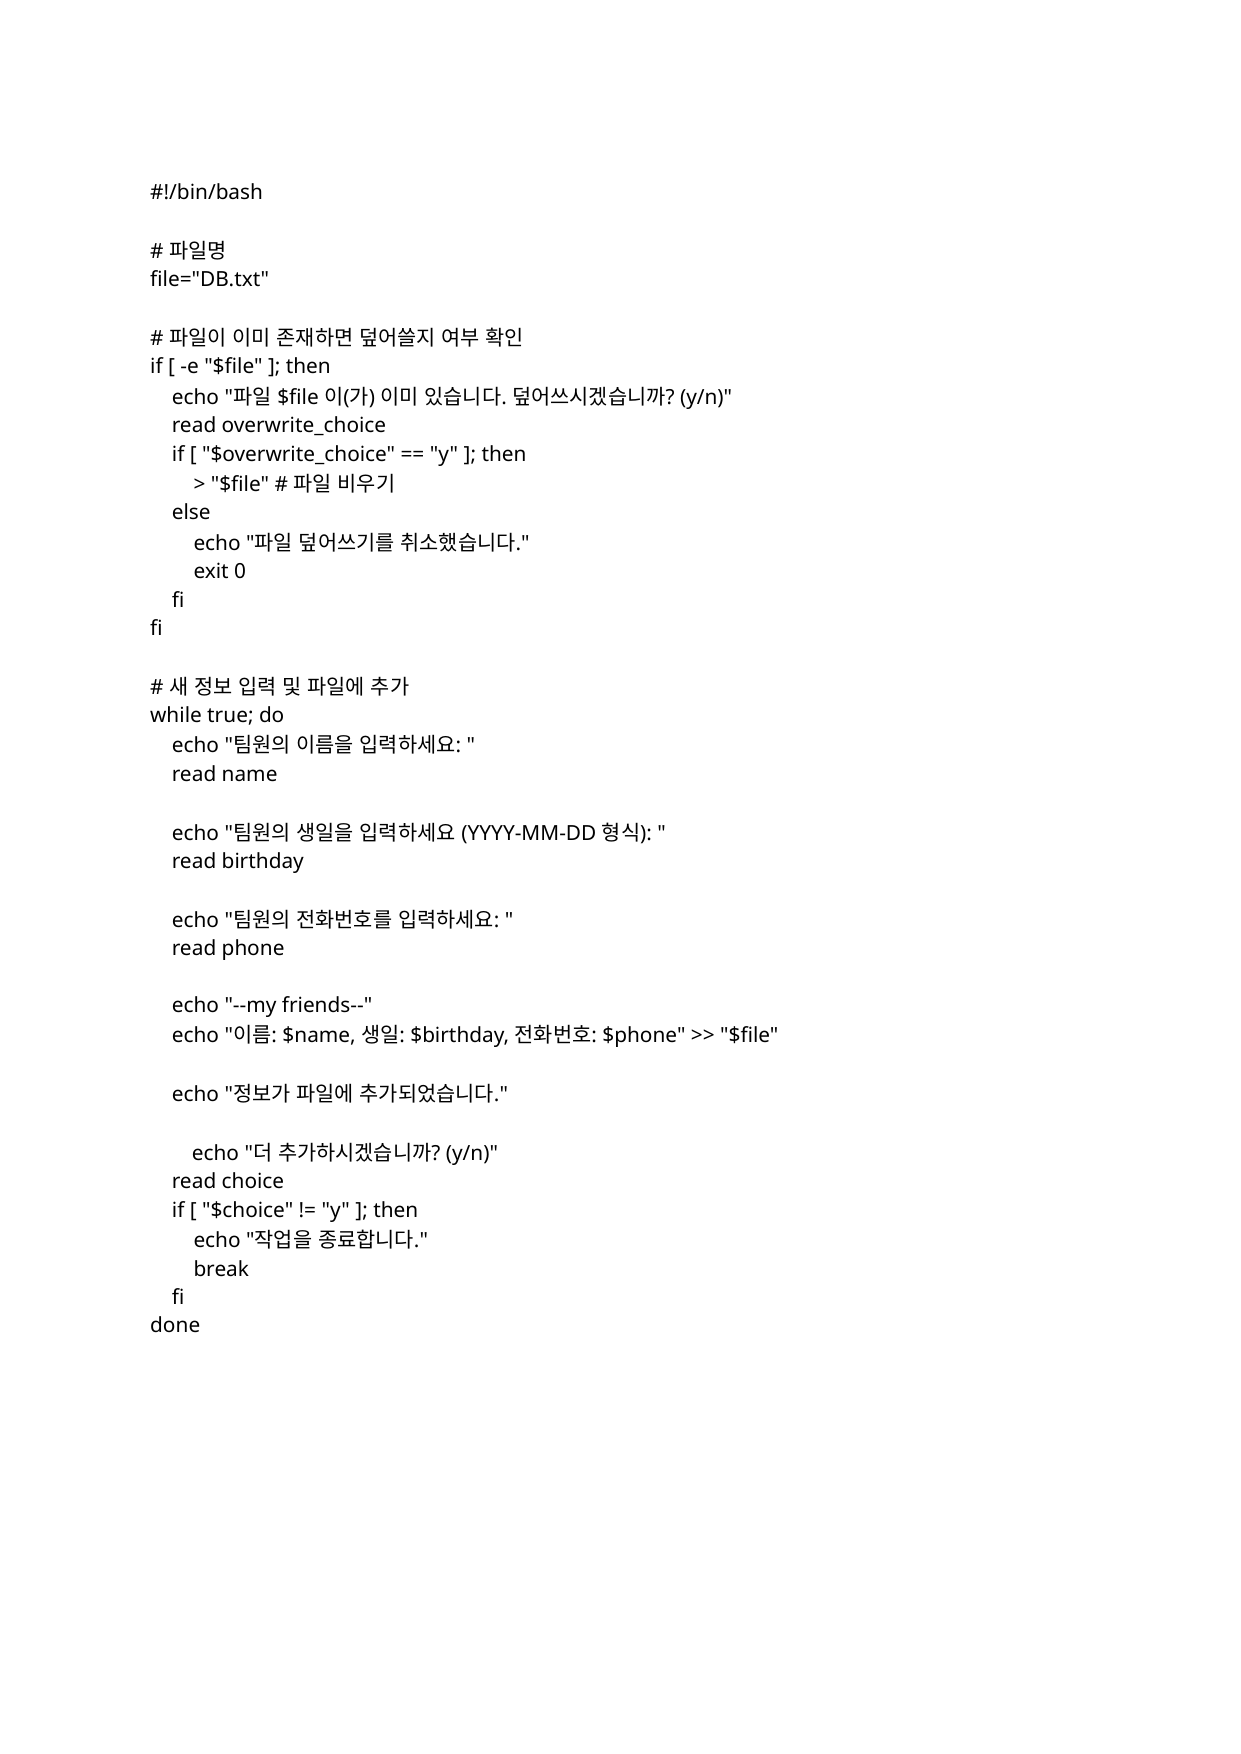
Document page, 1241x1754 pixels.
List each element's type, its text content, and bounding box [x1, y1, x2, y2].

text # 파일이 이미 존재하면 덮어쓸지 여부 확인 [150, 321, 1090, 352]
text echo "팀원의 생일을 입력하세요 (YYYY-MM-DD 형식): " [150, 816, 1090, 846]
text if [ -e "$file" ]; then [150, 352, 1090, 380]
text if [ "$overwrite_choice" == "y" ]; then [150, 439, 1090, 467]
text read choice [150, 1167, 1090, 1195]
text fi [150, 1282, 1090, 1311]
text # 새 정보 입력 및 파일에 추가 [150, 670, 1090, 700]
text if [ "$choice" != "y" ]; then [150, 1195, 1090, 1223]
text echo "파일 덮어쓰기를 취소했습니다." [150, 526, 1090, 556]
text file="DB.txt" [150, 264, 1090, 293]
text read overwrite_choice [150, 410, 1090, 439]
text echo "파일 $file 이(가) 이미 있습니다. 덮어쓰시겠습니까? (y/n)" [150, 380, 1090, 410]
text > "$file" # 파일 비우기 [150, 467, 1090, 497]
text echo "--my friends--" [150, 990, 1090, 1019]
text else [150, 497, 1090, 526]
text # 파일명 [150, 234, 1090, 264]
text break [150, 1254, 1090, 1282]
text echo "팀원의 전화번호를 입력하세요: " [150, 903, 1090, 933]
text done [150, 1311, 1090, 1339]
text echo "팀원의 이름을 입력하세요: " [150, 729, 1090, 759]
text #!/bin/bash [150, 177, 1090, 206]
text exit 0 [150, 556, 1090, 585]
text echo "정보가 파일에 추가되었습니다." [150, 1077, 1090, 1108]
text read birthday [150, 846, 1090, 875]
text echo "이름: $name, 생일: $birthday, 전화번호: $phone" >> "$file" [150, 1019, 1090, 1049]
text fi [150, 613, 1090, 642]
text fi [150, 585, 1090, 613]
text read name [150, 759, 1090, 787]
text while true; do [150, 700, 1090, 729]
text read phone [150, 933, 1090, 962]
text echo "더 추가하시겠습니까? (y/n)" [150, 1136, 1090, 1167]
text echo "작업을 종료합니다." [150, 1223, 1090, 1254]
